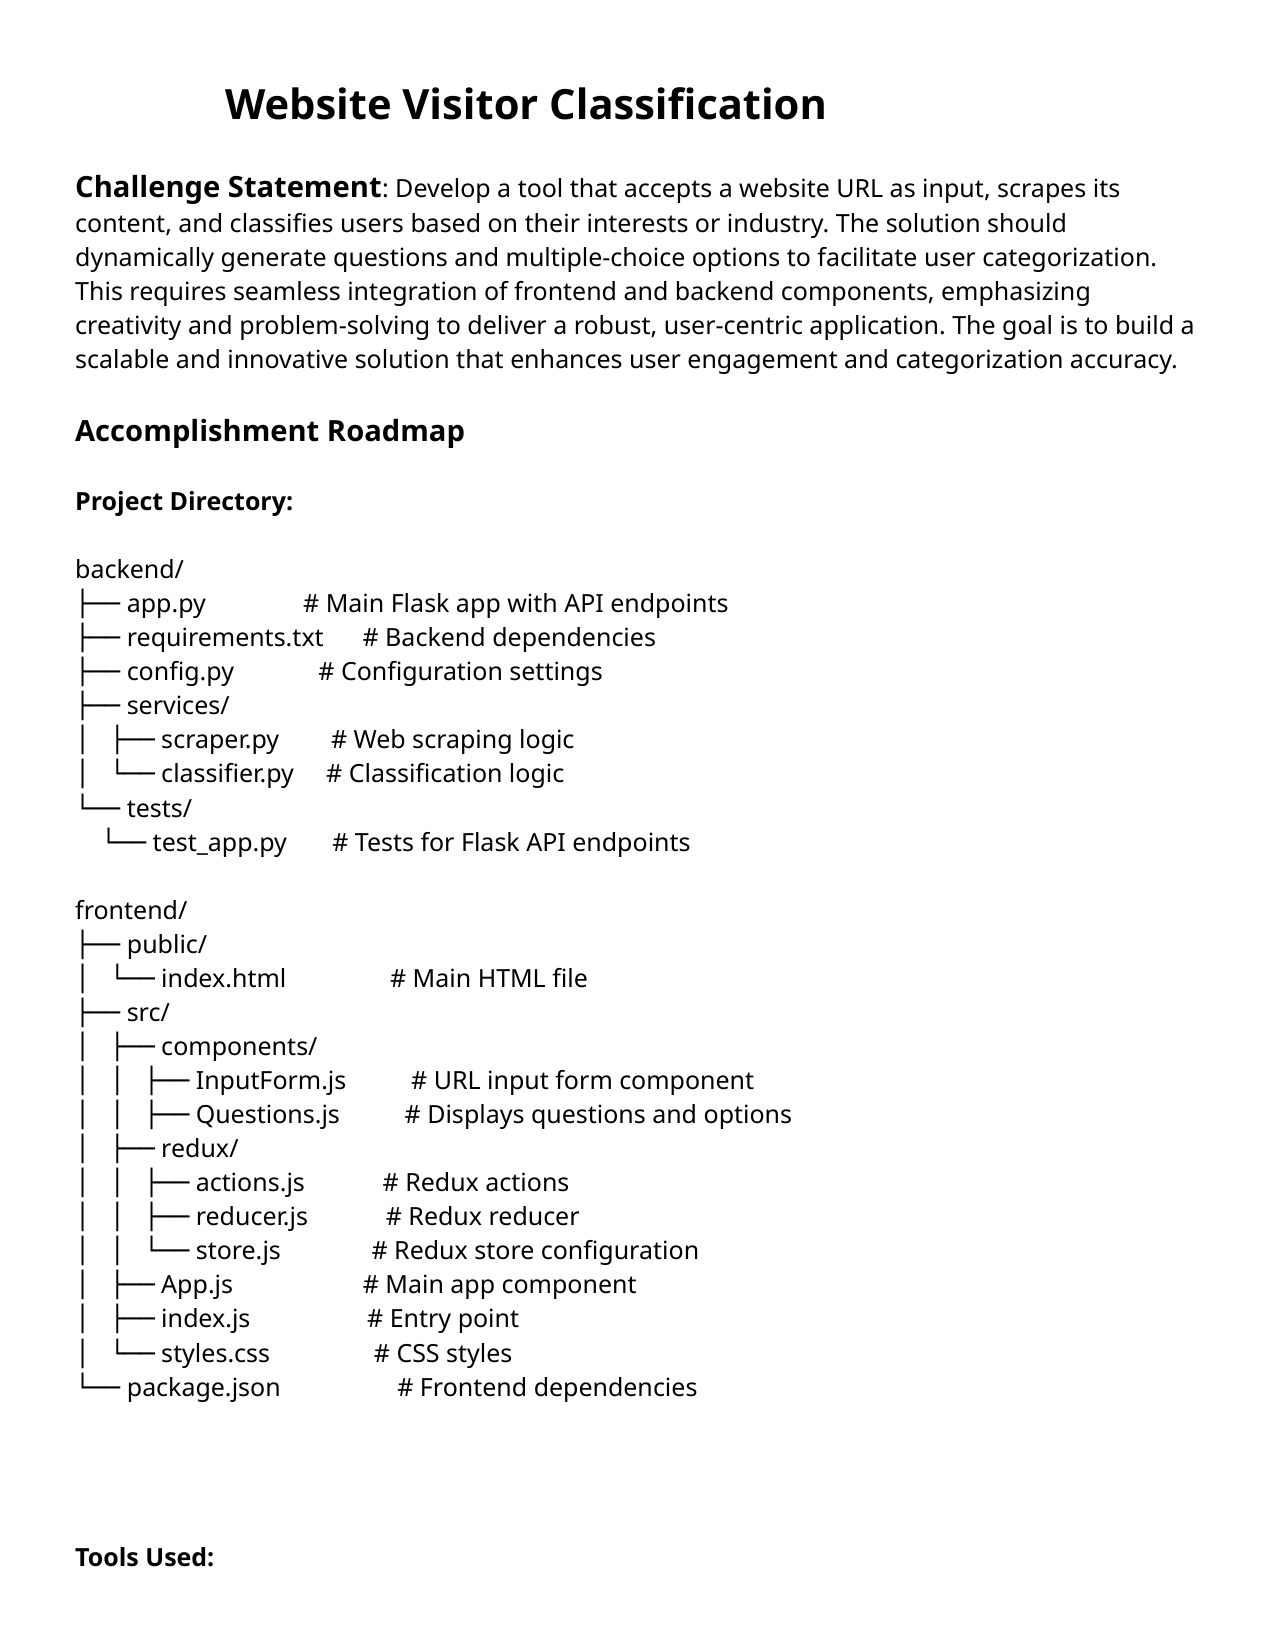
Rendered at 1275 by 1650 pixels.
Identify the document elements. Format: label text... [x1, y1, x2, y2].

text backend/ [75, 552, 1200, 586]
text Tools Used: [75, 1539, 1200, 1574]
text │ └── styles.css # CSS styles [75, 1335, 1200, 1369]
text ├── config.py # Configuration settings [75, 654, 1200, 688]
text │ ├── App.js # Main app component [75, 1267, 1200, 1301]
text │ │ ├── reducer.js # Redux reducer [75, 1199, 1200, 1233]
text ├── requirements.txt # Backend dependencies [75, 620, 1200, 654]
text │ ├── components/ [75, 1029, 1200, 1063]
text Challenge Statement: Develop a tool that accepts a website URL as input, scrapes its content, and classifies users based on their interests or industry. The solution should dynamically generate questions and multiple-choice options to facilitate user categorization. This requires seamless integration of frontend and backend components, emphasizing creativity and problem-solving to deliver a robust, user-centric application. The goal is to build a scalable and innovative solution that enhances user engagement and categorization accuracy. [75, 166, 1200, 376]
text │ │ ├── actions.js # Redux actions [75, 1165, 1200, 1199]
text Website Visitor Classification [150, 75, 1200, 132]
text Project Directory: [75, 484, 1200, 518]
text ├── services/ [75, 688, 1200, 722]
text frontend/ [75, 892, 1200, 926]
text │ │ ├── Questions.js # Displays questions and options [75, 1097, 1200, 1131]
text └── tests/ [75, 790, 1200, 824]
text │ └── index.html # Main HTML file [75, 961, 1200, 994]
text │ │ ├── InputForm.js # URL input form component [75, 1063, 1200, 1097]
text │ │ └── store.js # Redux store configuration [75, 1233, 1200, 1267]
text │ ├── scraper.py # Web scraping logic [75, 722, 1200, 756]
text └── package.json # Frontend dependencies [75, 1369, 1200, 1403]
text Accomplishment Roadmap [75, 410, 1200, 449]
text │ ├── index.js # Entry point [75, 1301, 1200, 1335]
text ├── app.py # Main Flask app with API endpoints [75, 586, 1200, 620]
text └── test_app.py # Tests for Flask API endpoints [75, 824, 1200, 858]
text │ ├── redux/ [75, 1131, 1200, 1165]
text │ └── classifier.py # Classification logic [75, 756, 1200, 790]
text ├── src/ [75, 994, 1200, 1029]
text ├── public/ [75, 926, 1200, 961]
